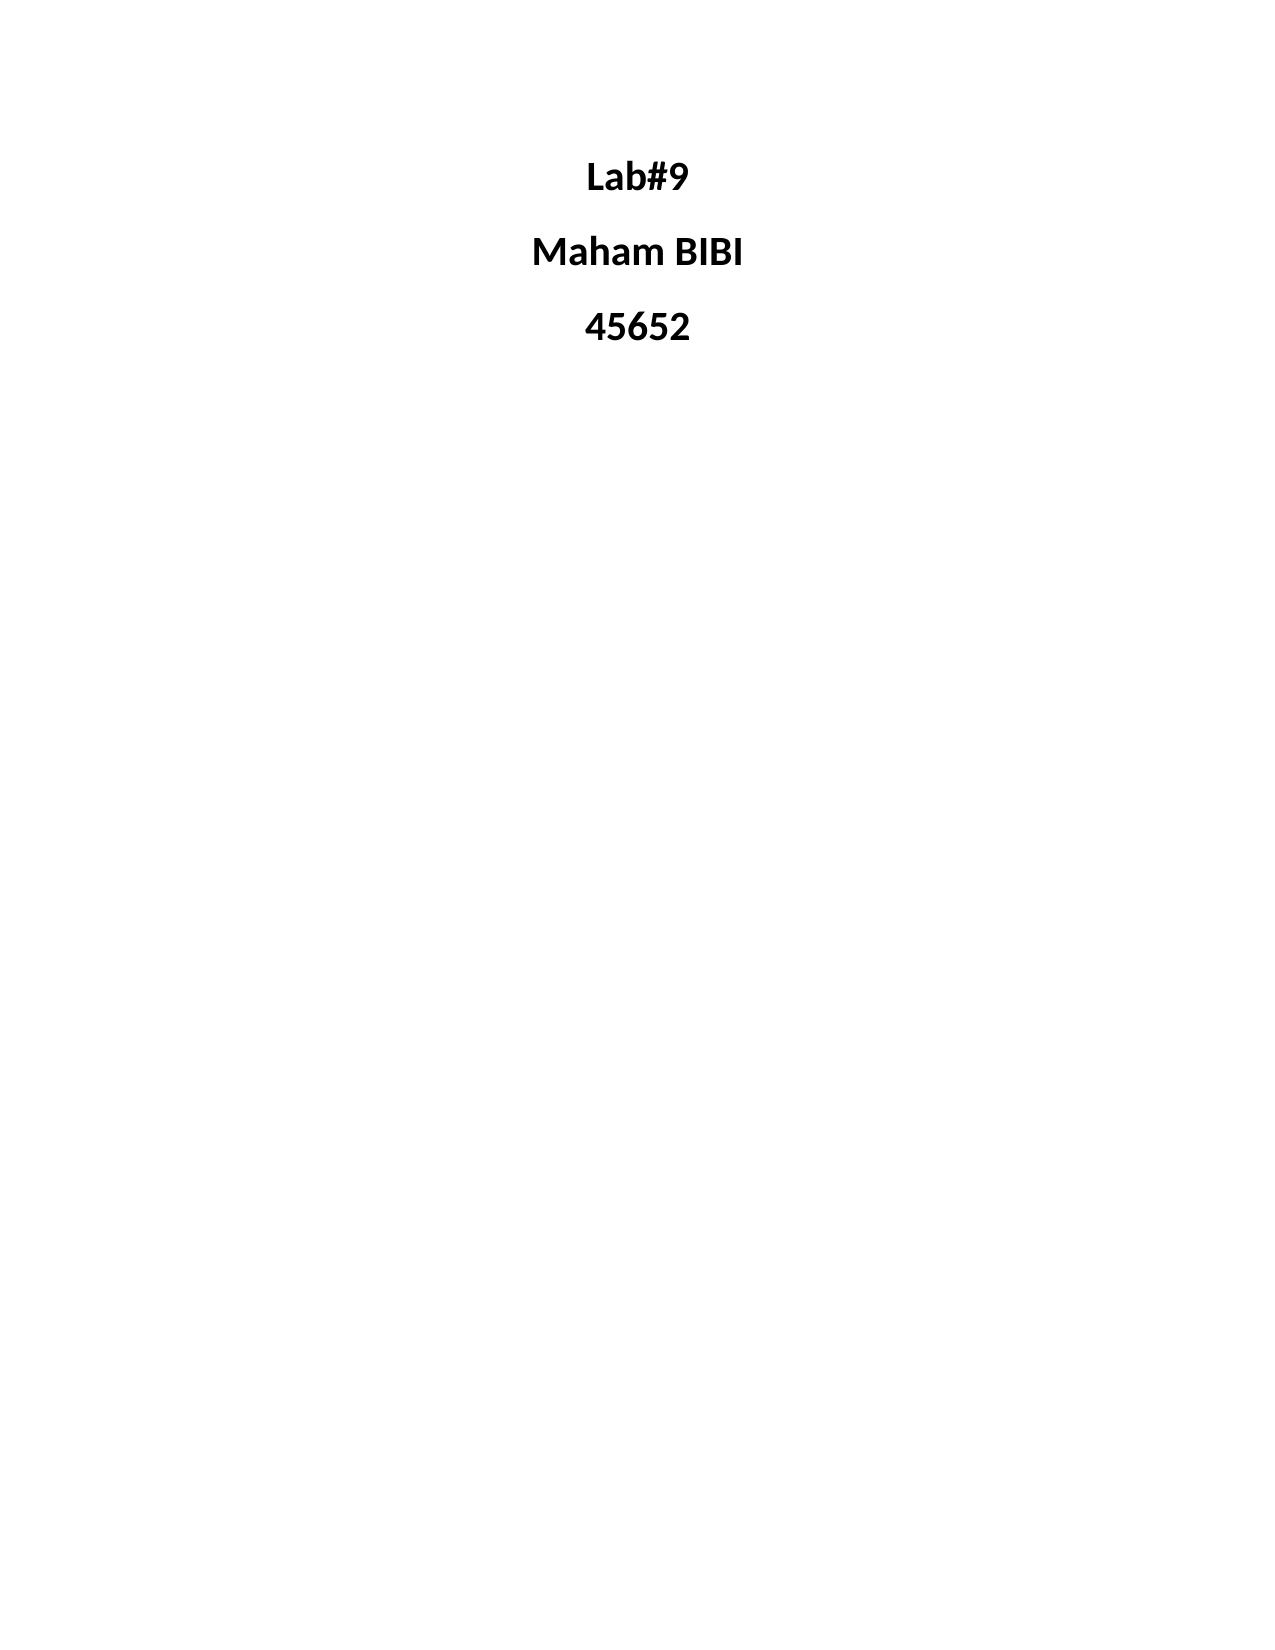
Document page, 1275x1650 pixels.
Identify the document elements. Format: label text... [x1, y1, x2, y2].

text Lab#9 [150, 150, 1125, 201]
text Maham BIBI [150, 225, 1125, 276]
text 45652 [150, 300, 1125, 351]
